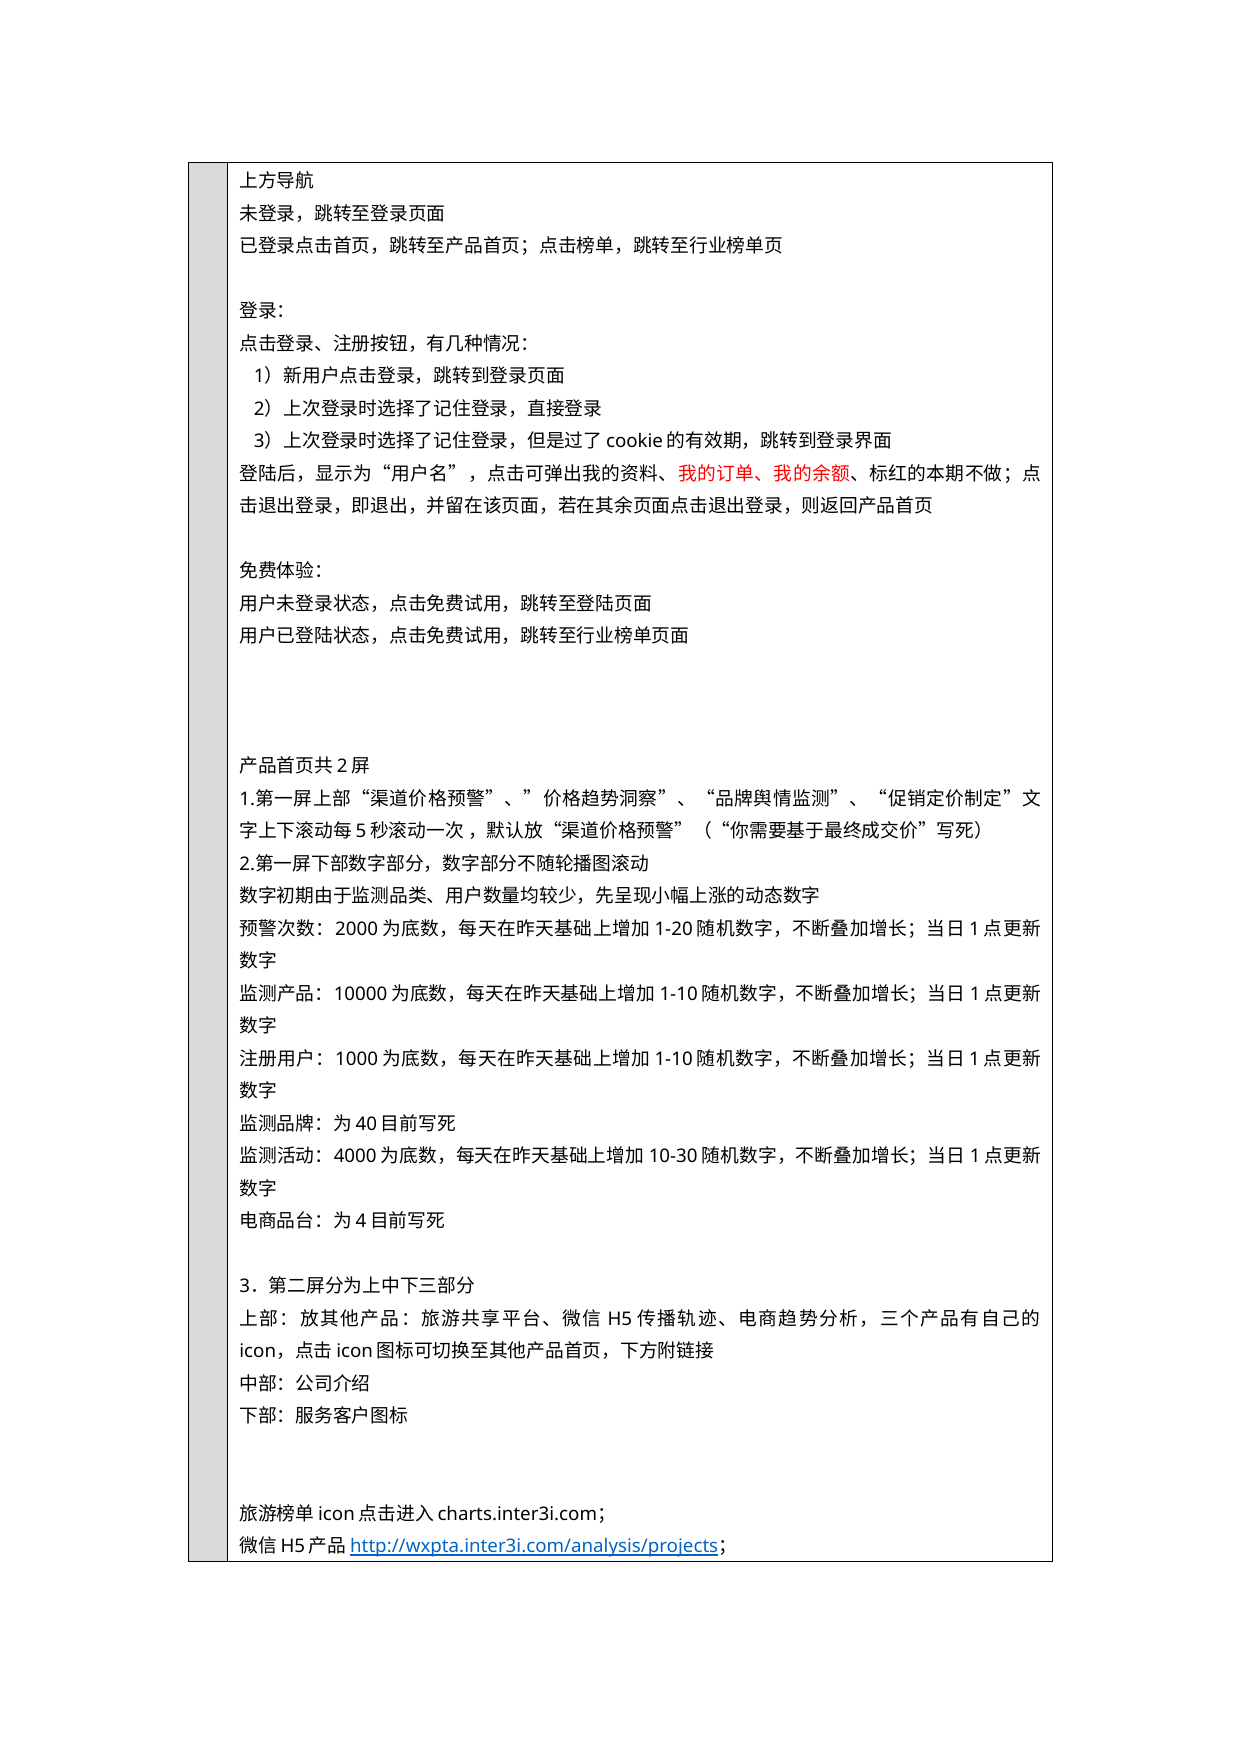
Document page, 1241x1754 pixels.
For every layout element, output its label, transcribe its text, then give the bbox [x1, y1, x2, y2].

table_cell 需求描述 [189, 163, 227, 1561]
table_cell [228, 163, 1052, 1561]
